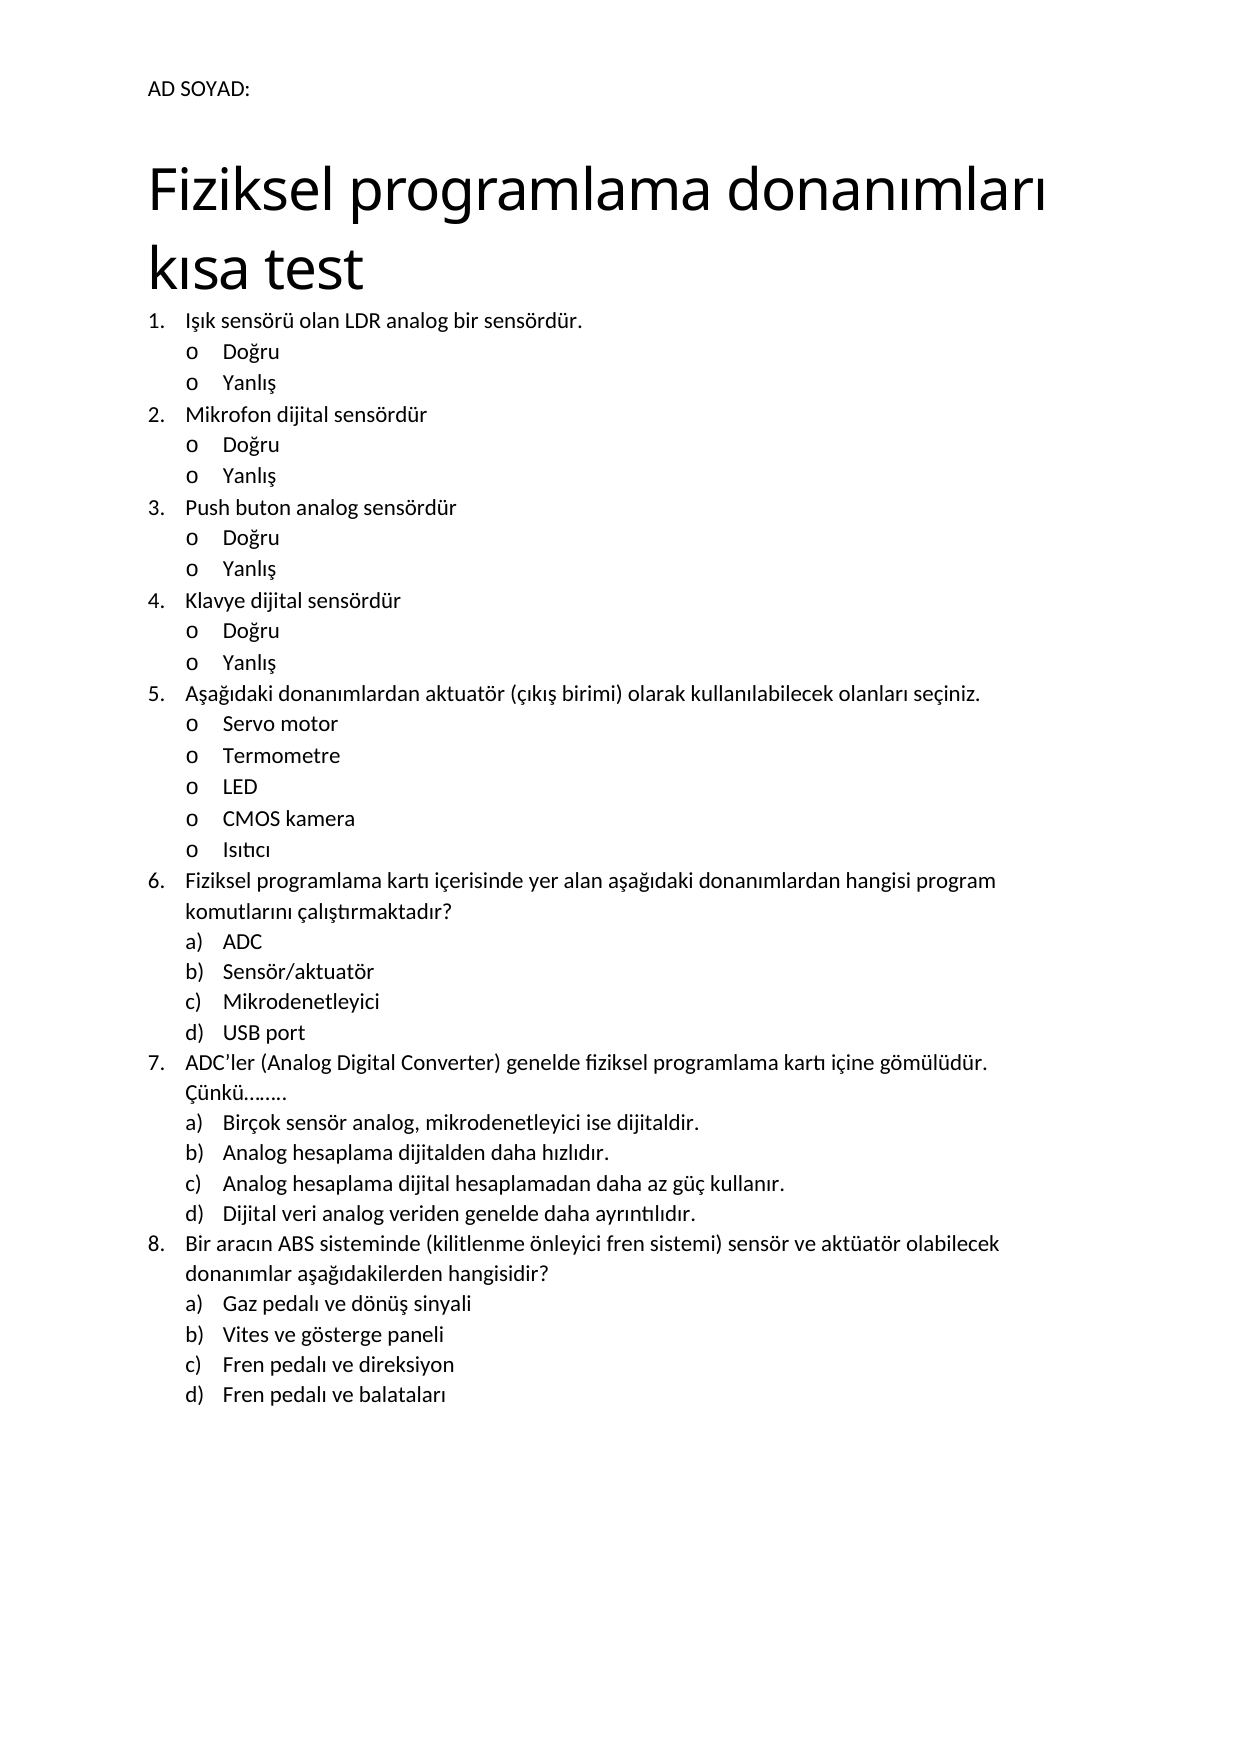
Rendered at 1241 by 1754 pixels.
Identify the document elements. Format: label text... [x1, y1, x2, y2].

list Termometre [185, 741, 1093, 770]
list Analog hesaplama dijitalden daha hızlıdır. [185, 1138, 1093, 1166]
list ADC’ler (Analog Digital Converter) genelde fiziksel programlama kartı içine gömülüdür. Çünkü…….. [148, 1048, 1093, 1106]
list Klavye dijital sensördür [148, 586, 1093, 614]
list Yanlış [185, 461, 1093, 491]
list CMOS kamera [185, 804, 1093, 833]
list Fiziksel programlama kartı içerisinde yer alan aşağıdaki donanımlardan hangisi program komutlarını çalıştırmaktadır? [148, 867, 1093, 925]
list Dijital veri analog veriden genelde daha ayrıntılıdır. [185, 1199, 1093, 1227]
list Push buton analog sensördür [148, 493, 1093, 521]
list Doğru [185, 430, 1093, 459]
list Işık sensörü olan LDR analog bir sensördür. [148, 307, 1093, 334]
list Servo motor [185, 709, 1093, 738]
list Fren pedalı ve balataları [185, 1380, 1093, 1408]
list Yanlış [185, 648, 1093, 677]
list Sensör/aktuatör [185, 957, 1093, 985]
list Vites ve gösterge paneli [185, 1320, 1093, 1348]
list Birçok sensör analog, mikrodenetleyici ise dijitaldir. [185, 1108, 1093, 1136]
list USB port [185, 1018, 1093, 1046]
list LED [185, 772, 1093, 801]
list Isıtıcı [185, 835, 1093, 864]
list Mikrodenetleyici [185, 987, 1093, 1015]
list Doğru [185, 523, 1093, 552]
list Gaz pedalı ve dönüş sinyali [185, 1289, 1093, 1317]
list Aşağıdaki donanımlardan aktuatör (çıkış birimi) olarak kullanılabilecek olanları seçiniz. [148, 679, 1093, 707]
list Fren pedalı ve direksiyon [185, 1350, 1093, 1378]
list Analog hesaplama dijital hesaplamadan daha az güç kullanır. [185, 1169, 1093, 1197]
list Bir aracın ABS sisteminde (kilitlenme önleyici fren sistemi) sensör ve aktüatör olabilecek donanımlar aşağıdakilerden hangisidir? [148, 1229, 1093, 1287]
title Fiziksel programlama donanımları kısa test [148, 148, 1093, 307]
list Yanlış [185, 368, 1093, 397]
list Doğru [185, 337, 1093, 366]
list Doğru [185, 616, 1093, 645]
list Yanlış [185, 554, 1093, 584]
list ADC [185, 927, 1093, 955]
list Mikrofon dijital sensördür [148, 400, 1093, 428]
